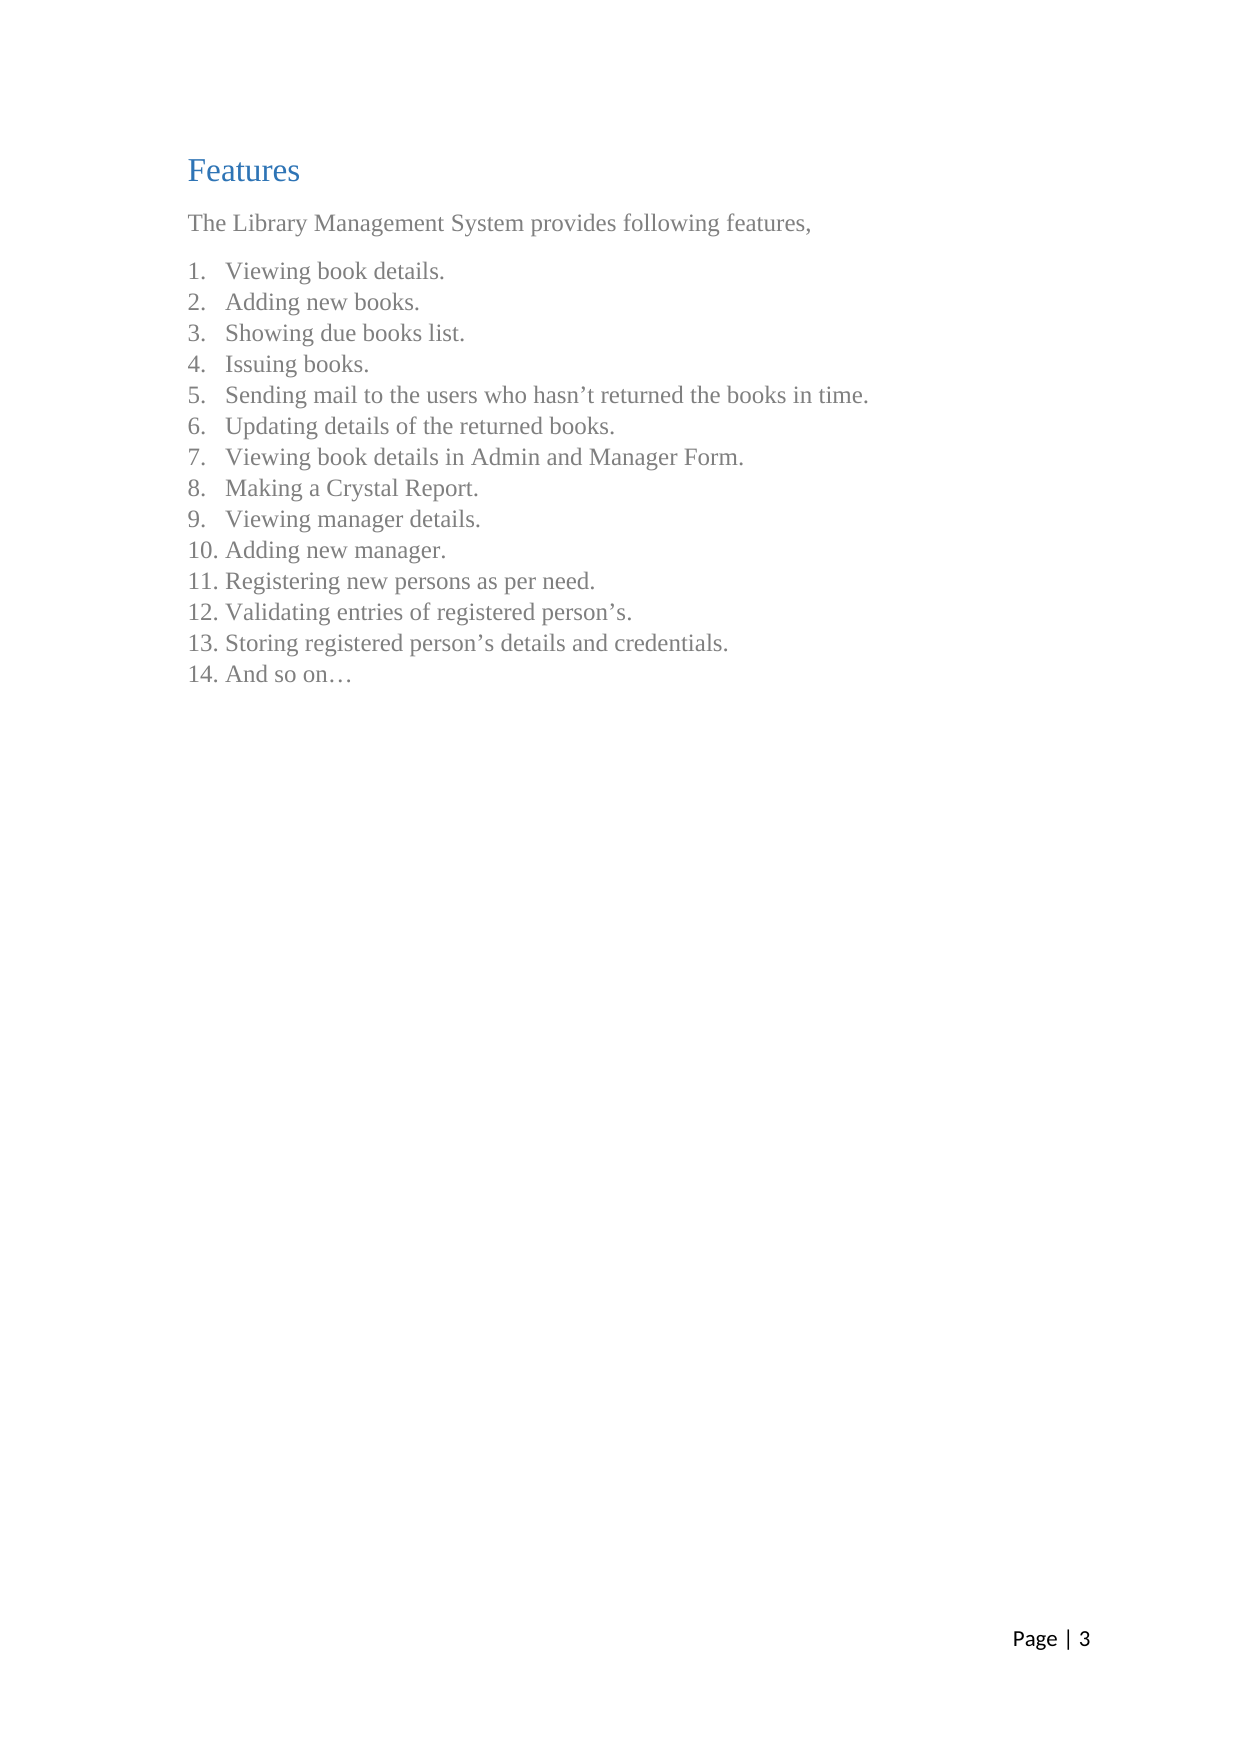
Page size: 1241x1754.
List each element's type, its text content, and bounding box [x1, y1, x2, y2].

list Adding new manager. [187, 535, 1090, 564]
list Showing due books list. [187, 318, 1090, 347]
list And so on… [187, 659, 1090, 688]
list Viewing book details. [187, 256, 1090, 284]
text Features [187, 150, 1090, 188]
list Updating details of the returned books. [187, 411, 1090, 440]
list Validating entries of registered person’s. [187, 597, 1090, 626]
list Registering new persons as per need. [187, 566, 1090, 595]
text The Library Management System provides following features, [187, 208, 1090, 237]
list Storing registered person’s details and credentials. [187, 628, 1090, 657]
list Making a Crystal Report. [187, 473, 1090, 502]
list Sending mail to the users who hasn’t returned the books in time. [187, 380, 1090, 409]
list Viewing book details in Admin and Manager Form. [187, 442, 1090, 471]
list Viewing manager details. [187, 504, 1090, 533]
list Issuing books. [187, 349, 1090, 378]
list Adding new books. [187, 287, 1090, 316]
